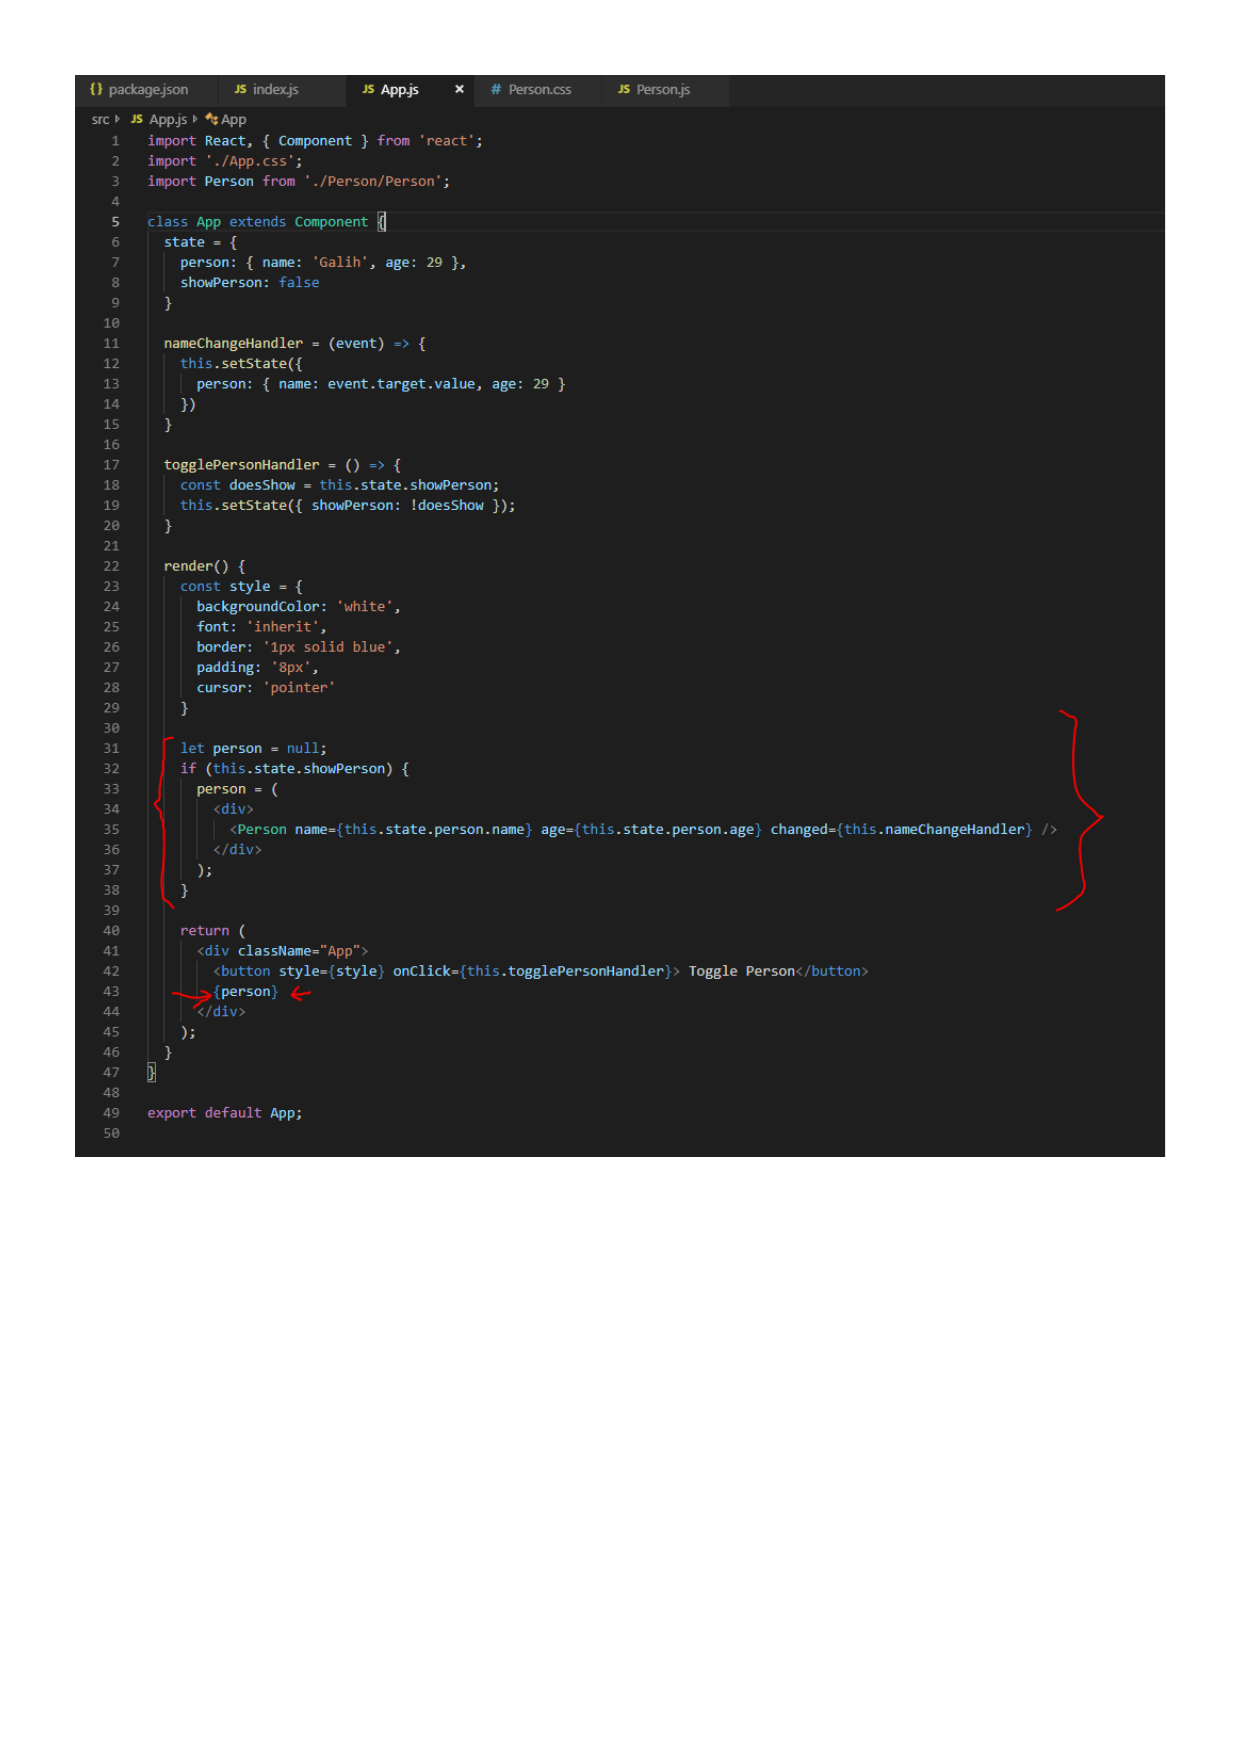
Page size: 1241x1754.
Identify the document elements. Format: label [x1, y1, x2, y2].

picture [75, 75, 1166, 1157]
